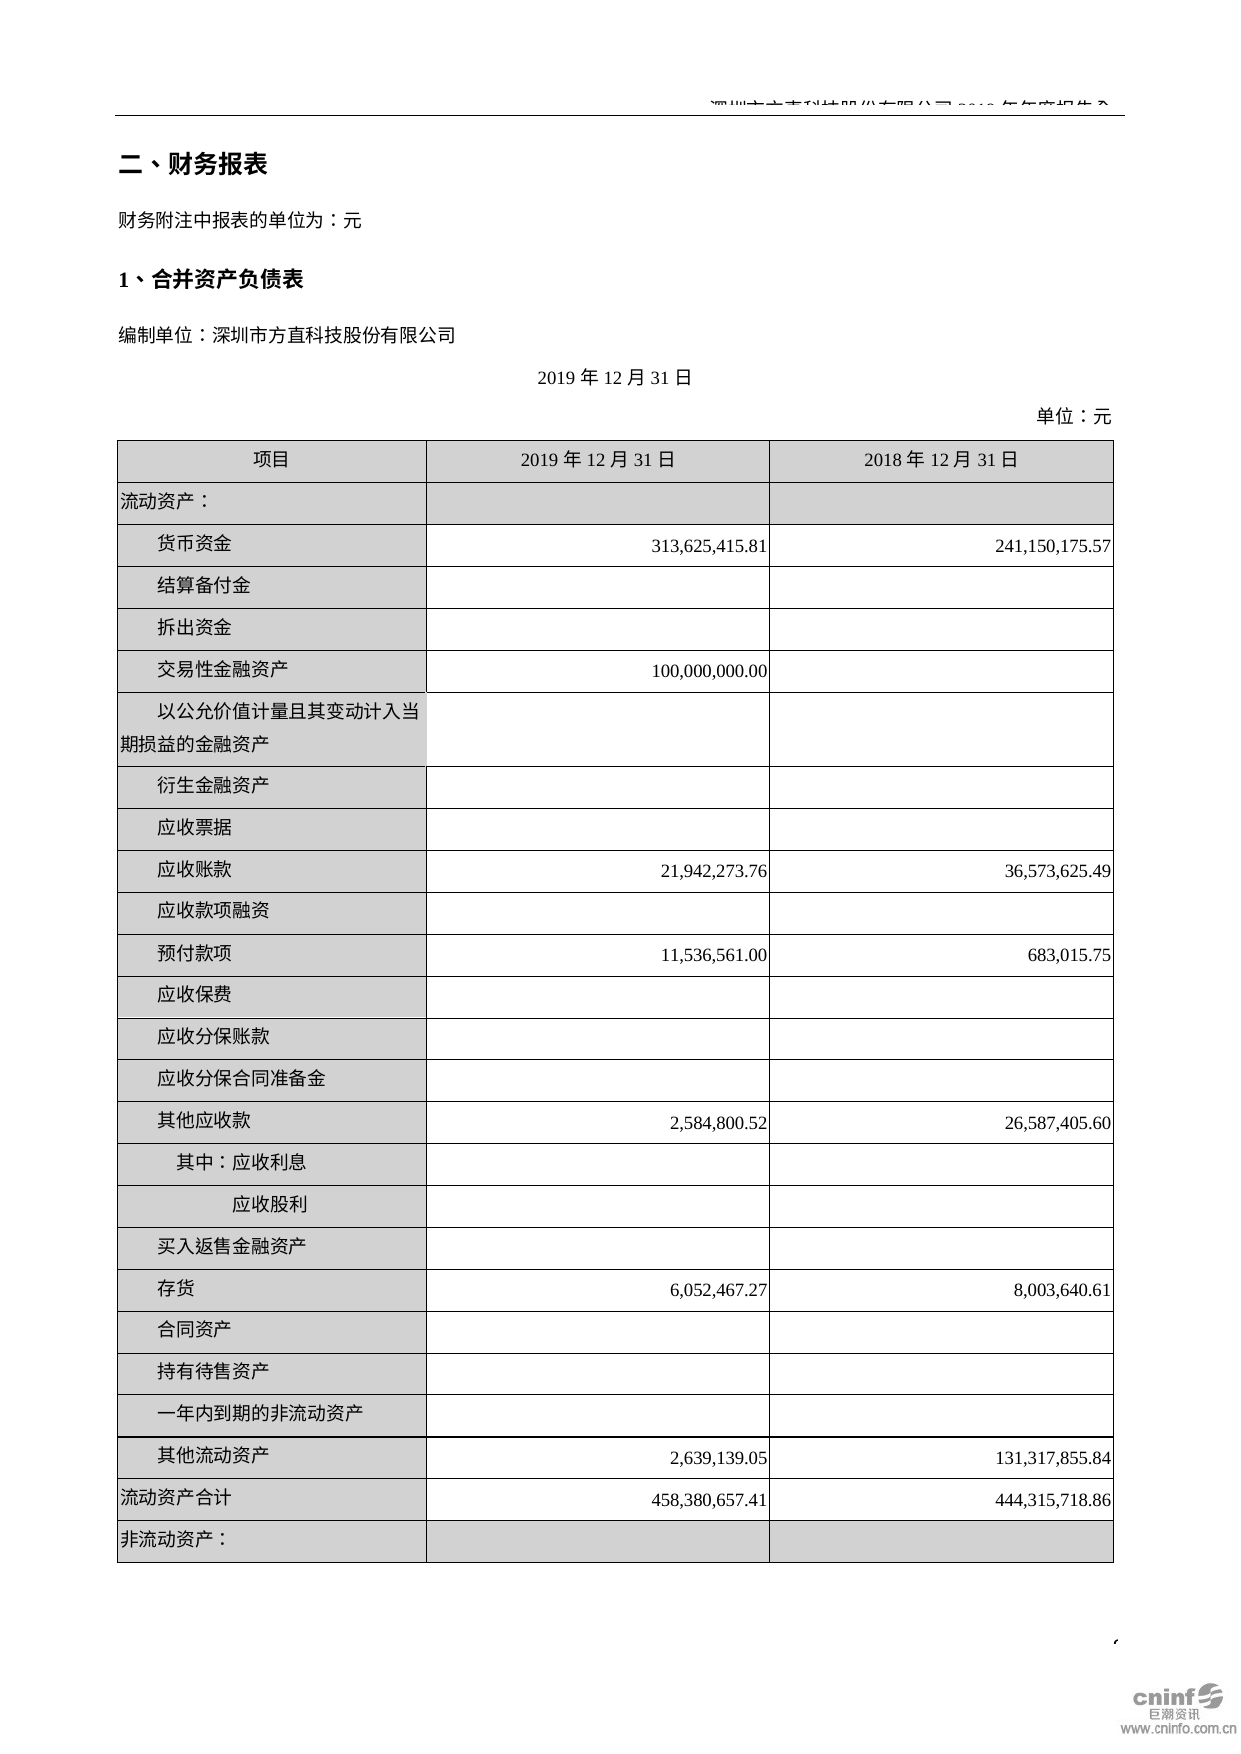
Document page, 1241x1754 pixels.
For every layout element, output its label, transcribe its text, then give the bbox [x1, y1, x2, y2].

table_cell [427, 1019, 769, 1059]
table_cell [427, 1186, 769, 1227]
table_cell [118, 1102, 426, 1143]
picture [1115, 1680, 1240, 1737]
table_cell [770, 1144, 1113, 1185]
subtitle 二、财务报表 [118, 143, 1137, 181]
text 财务附注中报表的单位为：元 [118, 207, 1137, 233]
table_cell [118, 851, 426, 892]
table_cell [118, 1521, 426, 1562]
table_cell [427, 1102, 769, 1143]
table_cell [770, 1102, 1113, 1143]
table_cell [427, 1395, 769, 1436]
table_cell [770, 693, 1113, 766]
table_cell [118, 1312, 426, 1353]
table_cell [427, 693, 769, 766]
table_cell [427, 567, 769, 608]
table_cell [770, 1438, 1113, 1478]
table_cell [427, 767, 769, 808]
text 编制单位：深圳市方直科技股份有限公司 [118, 322, 457, 348]
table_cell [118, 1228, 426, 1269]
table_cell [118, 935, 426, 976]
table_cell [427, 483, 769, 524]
subtitle 1、合并资产负债表 [118, 264, 1137, 293]
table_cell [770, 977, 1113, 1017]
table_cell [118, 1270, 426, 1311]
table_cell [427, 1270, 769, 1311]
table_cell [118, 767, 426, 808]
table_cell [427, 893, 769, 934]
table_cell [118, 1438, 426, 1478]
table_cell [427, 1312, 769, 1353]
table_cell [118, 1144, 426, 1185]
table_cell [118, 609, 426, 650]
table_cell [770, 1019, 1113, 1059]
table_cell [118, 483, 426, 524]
text 2019 年 12 月 31 日 [537, 364, 694, 390]
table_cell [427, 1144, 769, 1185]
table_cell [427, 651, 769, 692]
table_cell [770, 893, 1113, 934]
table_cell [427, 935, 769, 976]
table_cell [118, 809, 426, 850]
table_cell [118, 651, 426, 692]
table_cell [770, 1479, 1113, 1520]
text 单位：元 [1037, 403, 1240, 429]
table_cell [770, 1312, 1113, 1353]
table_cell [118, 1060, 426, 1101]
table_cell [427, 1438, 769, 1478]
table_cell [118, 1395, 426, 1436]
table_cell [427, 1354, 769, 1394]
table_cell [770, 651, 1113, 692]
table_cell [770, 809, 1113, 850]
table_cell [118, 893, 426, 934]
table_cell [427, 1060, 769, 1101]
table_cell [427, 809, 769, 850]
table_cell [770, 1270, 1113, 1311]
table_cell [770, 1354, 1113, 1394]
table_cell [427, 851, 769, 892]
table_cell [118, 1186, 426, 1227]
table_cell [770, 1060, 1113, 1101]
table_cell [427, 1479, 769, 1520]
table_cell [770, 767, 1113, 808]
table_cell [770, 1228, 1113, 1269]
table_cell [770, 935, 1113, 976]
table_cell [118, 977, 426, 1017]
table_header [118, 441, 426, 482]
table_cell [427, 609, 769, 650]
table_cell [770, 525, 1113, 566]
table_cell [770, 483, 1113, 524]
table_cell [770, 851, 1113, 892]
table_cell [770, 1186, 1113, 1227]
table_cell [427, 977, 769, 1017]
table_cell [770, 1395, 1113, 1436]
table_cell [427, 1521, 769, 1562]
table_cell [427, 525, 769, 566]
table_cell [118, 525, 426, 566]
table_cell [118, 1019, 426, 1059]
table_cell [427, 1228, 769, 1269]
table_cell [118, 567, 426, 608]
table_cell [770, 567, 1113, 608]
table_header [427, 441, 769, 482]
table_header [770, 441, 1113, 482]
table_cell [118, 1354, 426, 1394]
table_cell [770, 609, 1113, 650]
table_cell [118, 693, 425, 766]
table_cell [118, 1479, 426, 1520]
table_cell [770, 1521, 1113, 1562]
